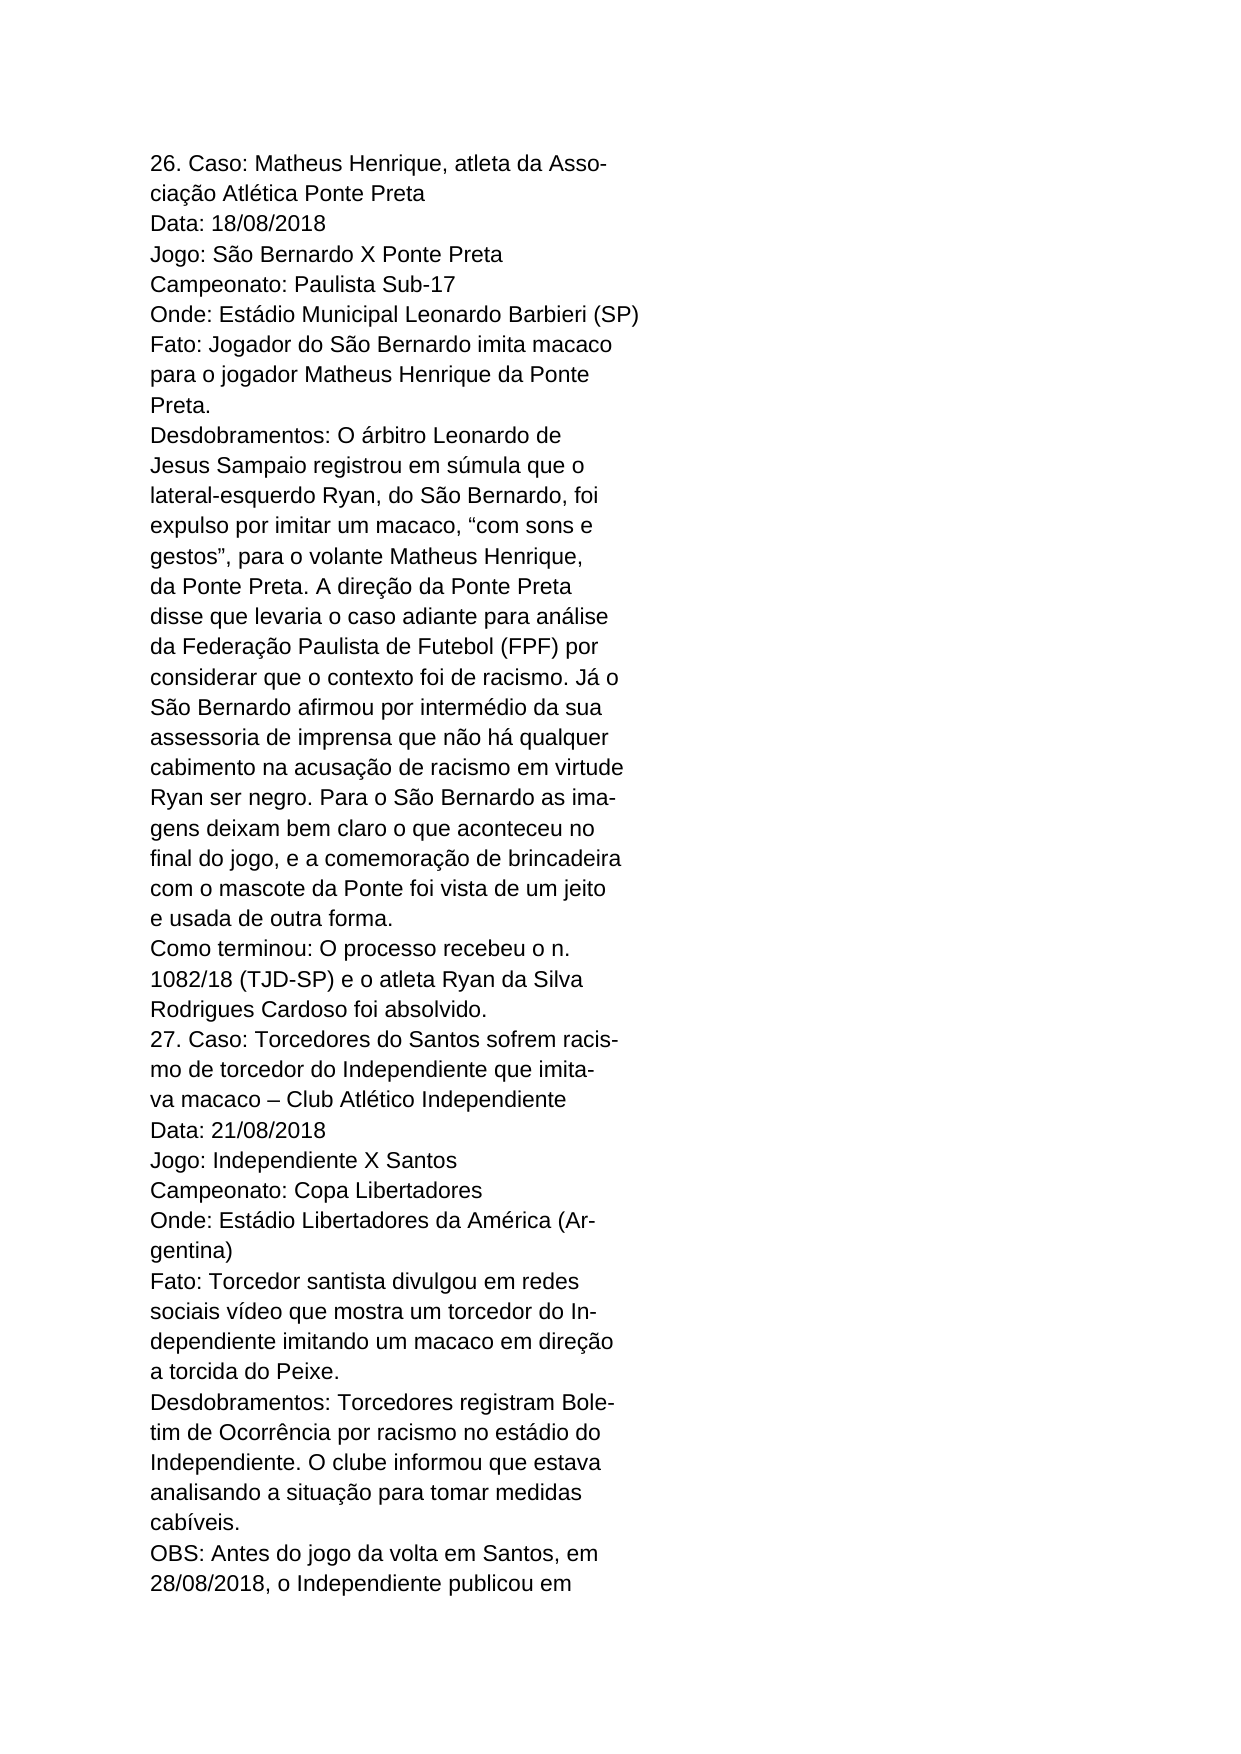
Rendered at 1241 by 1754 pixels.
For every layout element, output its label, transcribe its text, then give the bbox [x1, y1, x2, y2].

text gentina) [150, 1237, 1090, 1264]
text gestos”, para o volante Matheus Henrique, [150, 543, 1090, 569]
text para o jogador Matheus Henrique da Ponte [150, 361, 1090, 388]
text Fato: Torcedor santista divulgou em redes [150, 1268, 1090, 1294]
text analisando a situação para tomar medidas [150, 1479, 1090, 1506]
text 1082/18 (TJD-SP) e o atleta Ryan da Silva [150, 966, 1090, 992]
text tim de Ocorrência por racismo no estádio do [150, 1419, 1090, 1445]
text e usada de outra forma. [150, 905, 1090, 932]
text Data: 21/08/2018 [150, 1117, 1090, 1143]
text mo de torcedor do Independiente que imita- [150, 1056, 1090, 1083]
text Jesus Sampaio registrou em súmula que o [150, 452, 1090, 478]
text Desdobramentos: O árbitro Leonardo de [150, 422, 1090, 448]
text lateral-esquerdo Ryan, do São Bernardo, foi [150, 482, 1090, 509]
text va macaco – Club Atlético Independiente [150, 1086, 1090, 1113]
text a torcida do Peixe. [150, 1358, 1090, 1385]
text Jogo: São Bernardo X Ponte Preta [150, 241, 1090, 267]
text expulso por imitar um macaco, “com sons e [150, 512, 1090, 539]
text Campeonato: Copa Libertadores [150, 1177, 1090, 1203]
text considerar que o contexto foi de racismo. Já o [150, 663, 1090, 690]
text Campeonato: Paulista Sub-17 [150, 271, 1090, 297]
text cabimento na acusação de racismo em virtude [150, 754, 1090, 781]
text gens deixam bem claro o que aconteceu no [150, 814, 1090, 841]
text dependiente imitando um macaco em direção [150, 1328, 1090, 1354]
text Jogo: Independiente X Santos [150, 1147, 1090, 1173]
text Ryan ser negro. Para o São Bernardo as ima- [150, 784, 1090, 811]
text São Bernardo afirmou por intermédio da sua [150, 694, 1090, 720]
text final do jogo, e a comemoração de brincadeira [150, 845, 1090, 871]
text OBS: Antes do jogo da volta em Santos, em [150, 1539, 1090, 1566]
text Independiente. O clube informou que estava [150, 1449, 1090, 1475]
text Preta. [150, 392, 1090, 418]
text Data: 18/08/2018 [150, 210, 1090, 237]
text 26. Caso: Matheus Henrique, atleta da Asso- [150, 150, 1090, 176]
text ciação Atlética Ponte Preta [150, 180, 1090, 207]
text sociais vídeo que mostra um torcedor do In- [150, 1298, 1090, 1324]
text cabíveis. [150, 1509, 1090, 1536]
text Desdobramentos: Torcedores registram Bole- [150, 1388, 1090, 1415]
text Fato: Jogador do São Bernardo imita macaco [150, 331, 1090, 358]
text com o mascote da Ponte foi vista de um jeito [150, 875, 1090, 901]
text disse que levaria o caso adiante para análise [150, 603, 1090, 629]
text Rodrigues Cardoso foi absolvido. [150, 996, 1090, 1022]
text 28/08/2018, o Independiente publicou em [150, 1570, 1090, 1596]
text assessoria de imprensa que não há qualquer [150, 724, 1090, 750]
text da Ponte Preta. A direção da Ponte Preta [150, 573, 1090, 599]
text Onde: Estádio Municipal Leonardo Barbieri (SP) [150, 301, 1090, 327]
text Como terminou: O processo recebeu o n. [150, 935, 1090, 962]
text da Federação Paulista de Futebol (FPF) por [150, 633, 1090, 660]
text Onde: Estádio Libertadores da América (Ar- [150, 1207, 1090, 1234]
text 27. Caso: Torcedores do Santos sofrem racis- [150, 1026, 1090, 1052]
